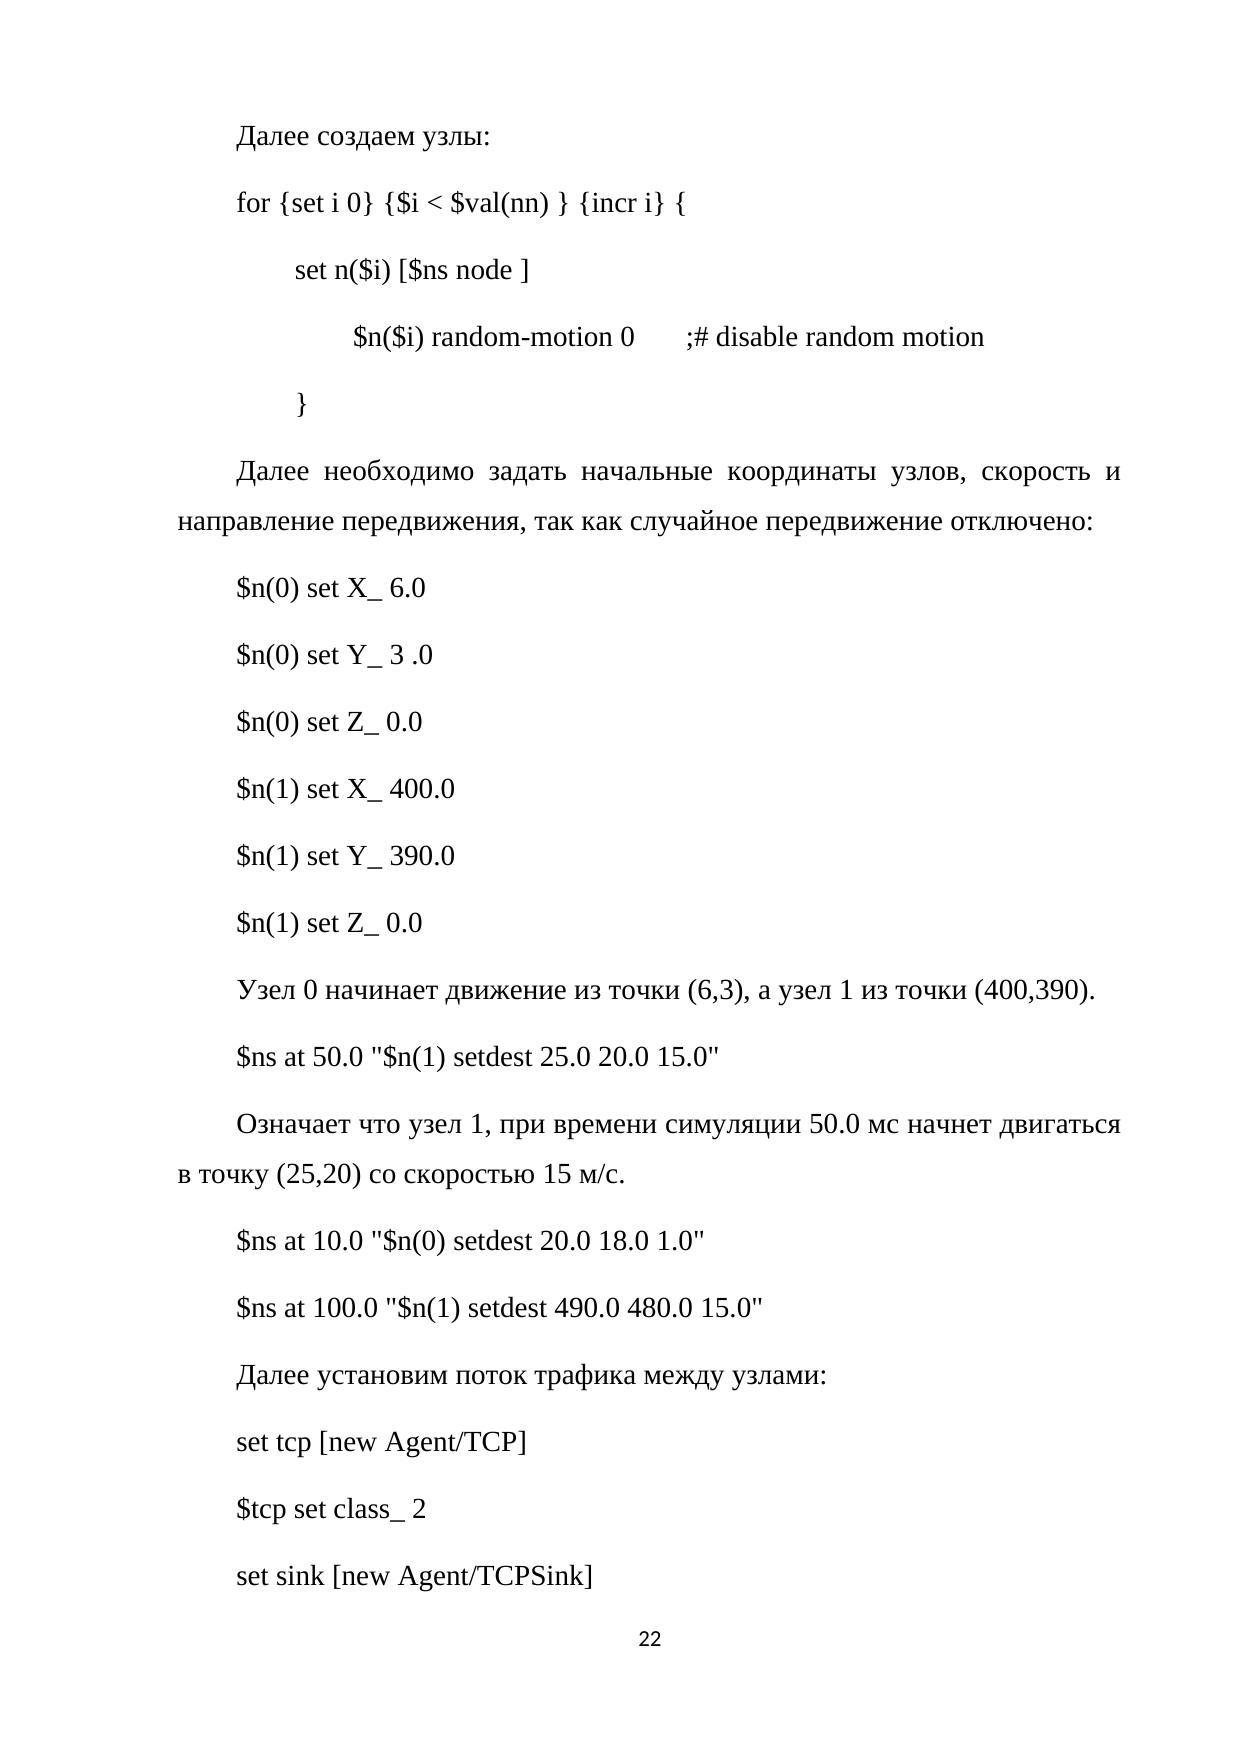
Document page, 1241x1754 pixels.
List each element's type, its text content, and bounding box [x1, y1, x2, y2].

text $n(0) set Y_ 3 .0 [177, 637, 1122, 671]
text Далее создаем узлы: [177, 118, 1122, 152]
text } [177, 386, 1122, 419]
text $n($i) random-motion 0 ;# disable random motion [177, 319, 1122, 353]
text set n($i) [$ns node ] [177, 252, 1122, 286]
text $n(1) set Z_ 0.0 [177, 905, 1122, 939]
text Далее установим поток трафика между узлами: [177, 1357, 1122, 1391]
text Узел 0 начинает движение из точки (6,3), а узел 1 из точки (400,390). [177, 972, 1122, 1006]
text Означает что узел 1, при времени симуляции 50.0 мс начнет двигаться в точку (25,20) со скоростью 15 м/с. [177, 1106, 1122, 1190]
text $ns at 100.0 "$n(1) setdest 490.0 480.0 15.0" [177, 1290, 1122, 1324]
text $n(1) set Y_ 390.0 [177, 838, 1122, 872]
text $ns at 10.0 "$n(0) setdest 20.0 18.0 1.0" [177, 1223, 1122, 1257]
text $ns at 50.0 "$n(1) setdest 25.0 20.0 15.0" [177, 1039, 1122, 1073]
text Далее необходимо задать начальные координаты узлов, скорость и направление передвижения, так как случайное передвижение отключено: [177, 453, 1122, 537]
text for {set i 0} {$i < $val(nn) } {incr i} { [177, 185, 1122, 219]
text set tcp [new Agent/TCP] [177, 1424, 1122, 1458]
text $n(0) set Z_ 0.0 [177, 704, 1122, 738]
text set sink [new Agent/TCPSink] [177, 1558, 1122, 1592]
text $n(0) set X_ 6.0 [177, 570, 1122, 604]
text $tcp set class_ 2 [177, 1491, 1122, 1525]
text $n(1) set X_ 400.0 [177, 771, 1122, 805]
